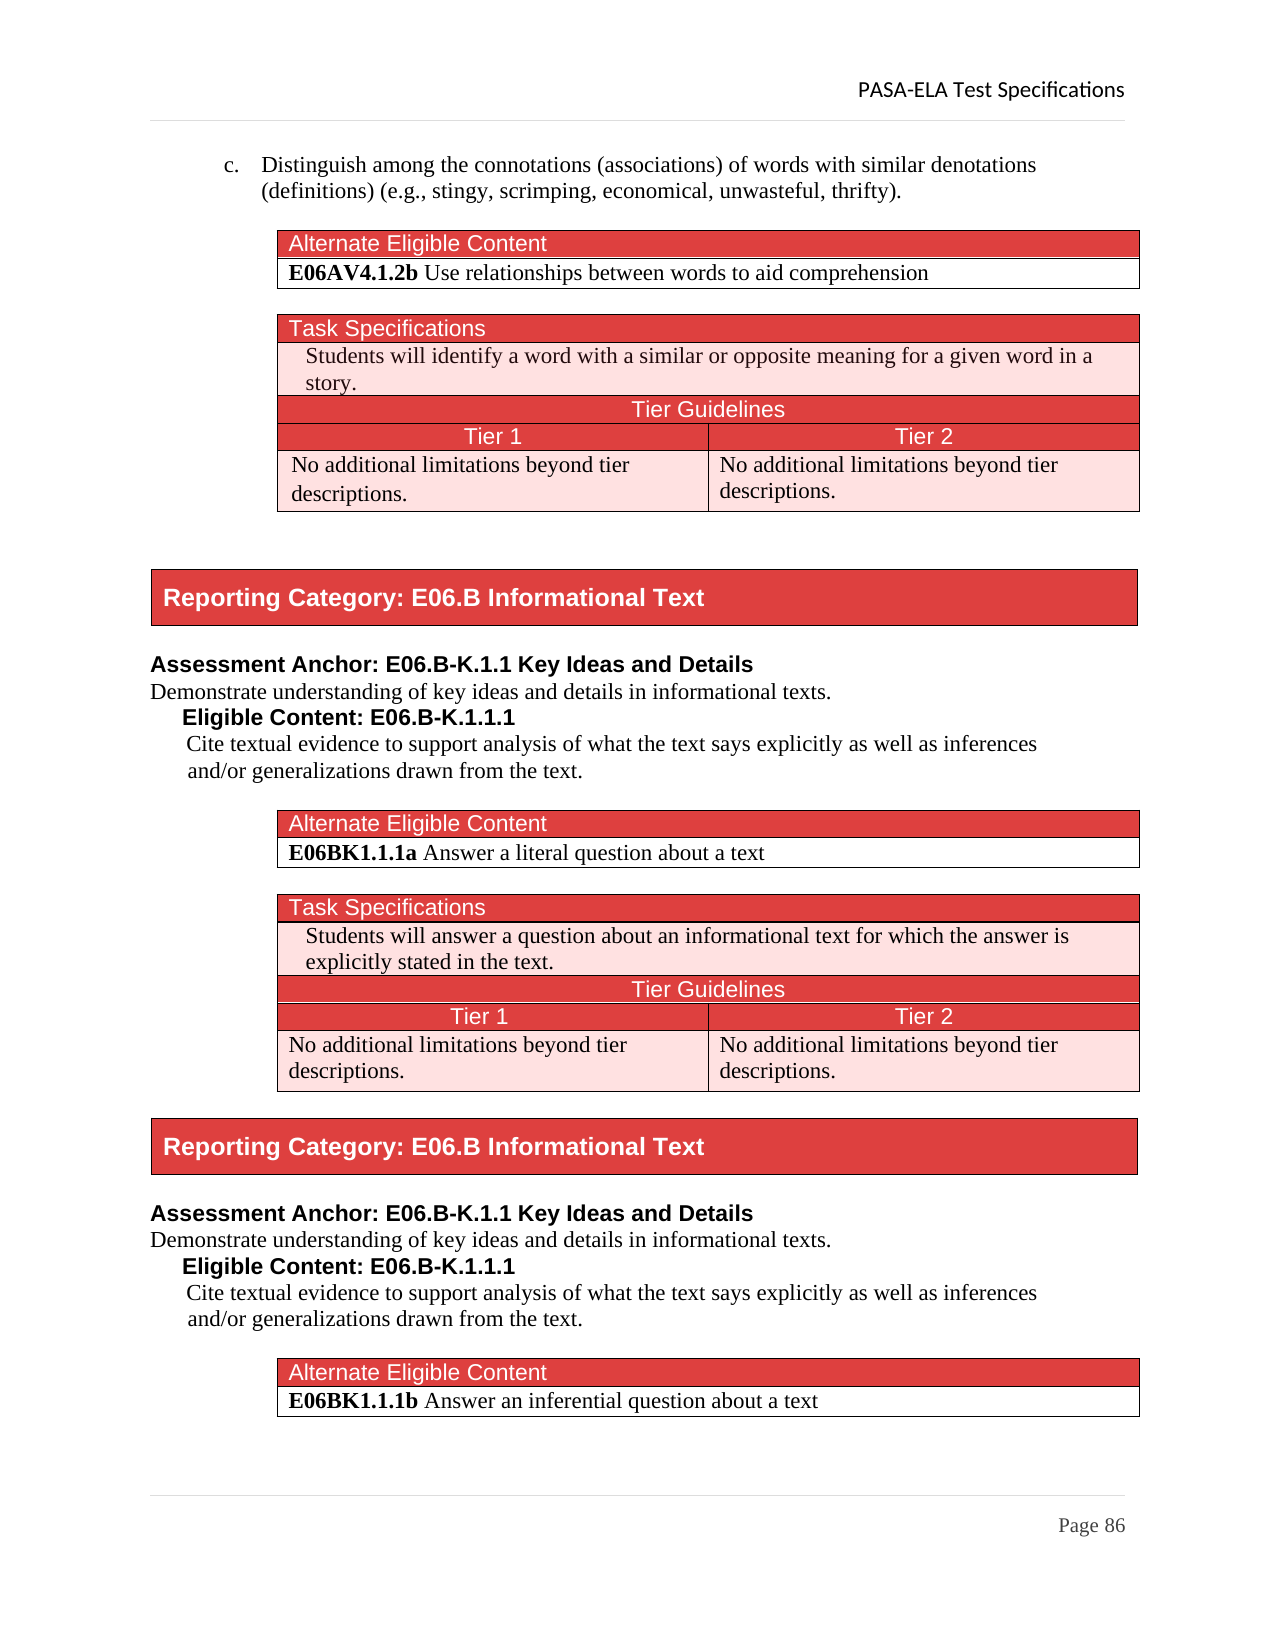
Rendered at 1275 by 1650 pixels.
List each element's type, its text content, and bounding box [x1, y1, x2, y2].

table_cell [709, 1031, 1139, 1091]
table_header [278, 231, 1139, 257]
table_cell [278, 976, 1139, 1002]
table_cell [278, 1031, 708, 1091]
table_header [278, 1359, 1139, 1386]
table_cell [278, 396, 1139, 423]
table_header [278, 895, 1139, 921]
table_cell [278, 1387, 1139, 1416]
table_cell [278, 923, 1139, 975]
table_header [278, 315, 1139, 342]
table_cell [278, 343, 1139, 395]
text Eligible Content: E06.B-K.1.1.1 [150, 1253, 1125, 1279]
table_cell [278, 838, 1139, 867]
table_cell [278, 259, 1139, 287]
text Cite textual evidence to support analysis of what the text says explicitly as well as inferences and/or generalizations drawn from the text. [186, 731, 1098, 783]
text Cite textual evidence to support analysis of what the text says explicitly as well as inferences and/or generalizations drawn from the text. [186, 1279, 1098, 1332]
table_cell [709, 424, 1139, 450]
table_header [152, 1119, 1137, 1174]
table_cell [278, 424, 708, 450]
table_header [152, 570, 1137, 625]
text Assessment Anchor: E06.B-K.1.1 Key Ideas and Details [150, 651, 1125, 678]
text Demonstrate understanding of key ideas and details in informational texts. [150, 678, 1125, 704]
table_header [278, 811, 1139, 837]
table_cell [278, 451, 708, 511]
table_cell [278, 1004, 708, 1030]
text Demonstrate understanding of key ideas and details in informational texts. [150, 1226, 1125, 1253]
text Assessment Anchor: E06.B-K.1.1 Key Ideas and Details [150, 1200, 1125, 1226]
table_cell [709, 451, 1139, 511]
text Eligible Content: E06.B-K.1.1.1 [150, 704, 1125, 731]
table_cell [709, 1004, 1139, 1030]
list Distinguish among the connotations (associations) of words with similar denotations (definitions) (e.g., stingy, scrimping, economical, unwasteful, thrifty). [223, 151, 1098, 203]
